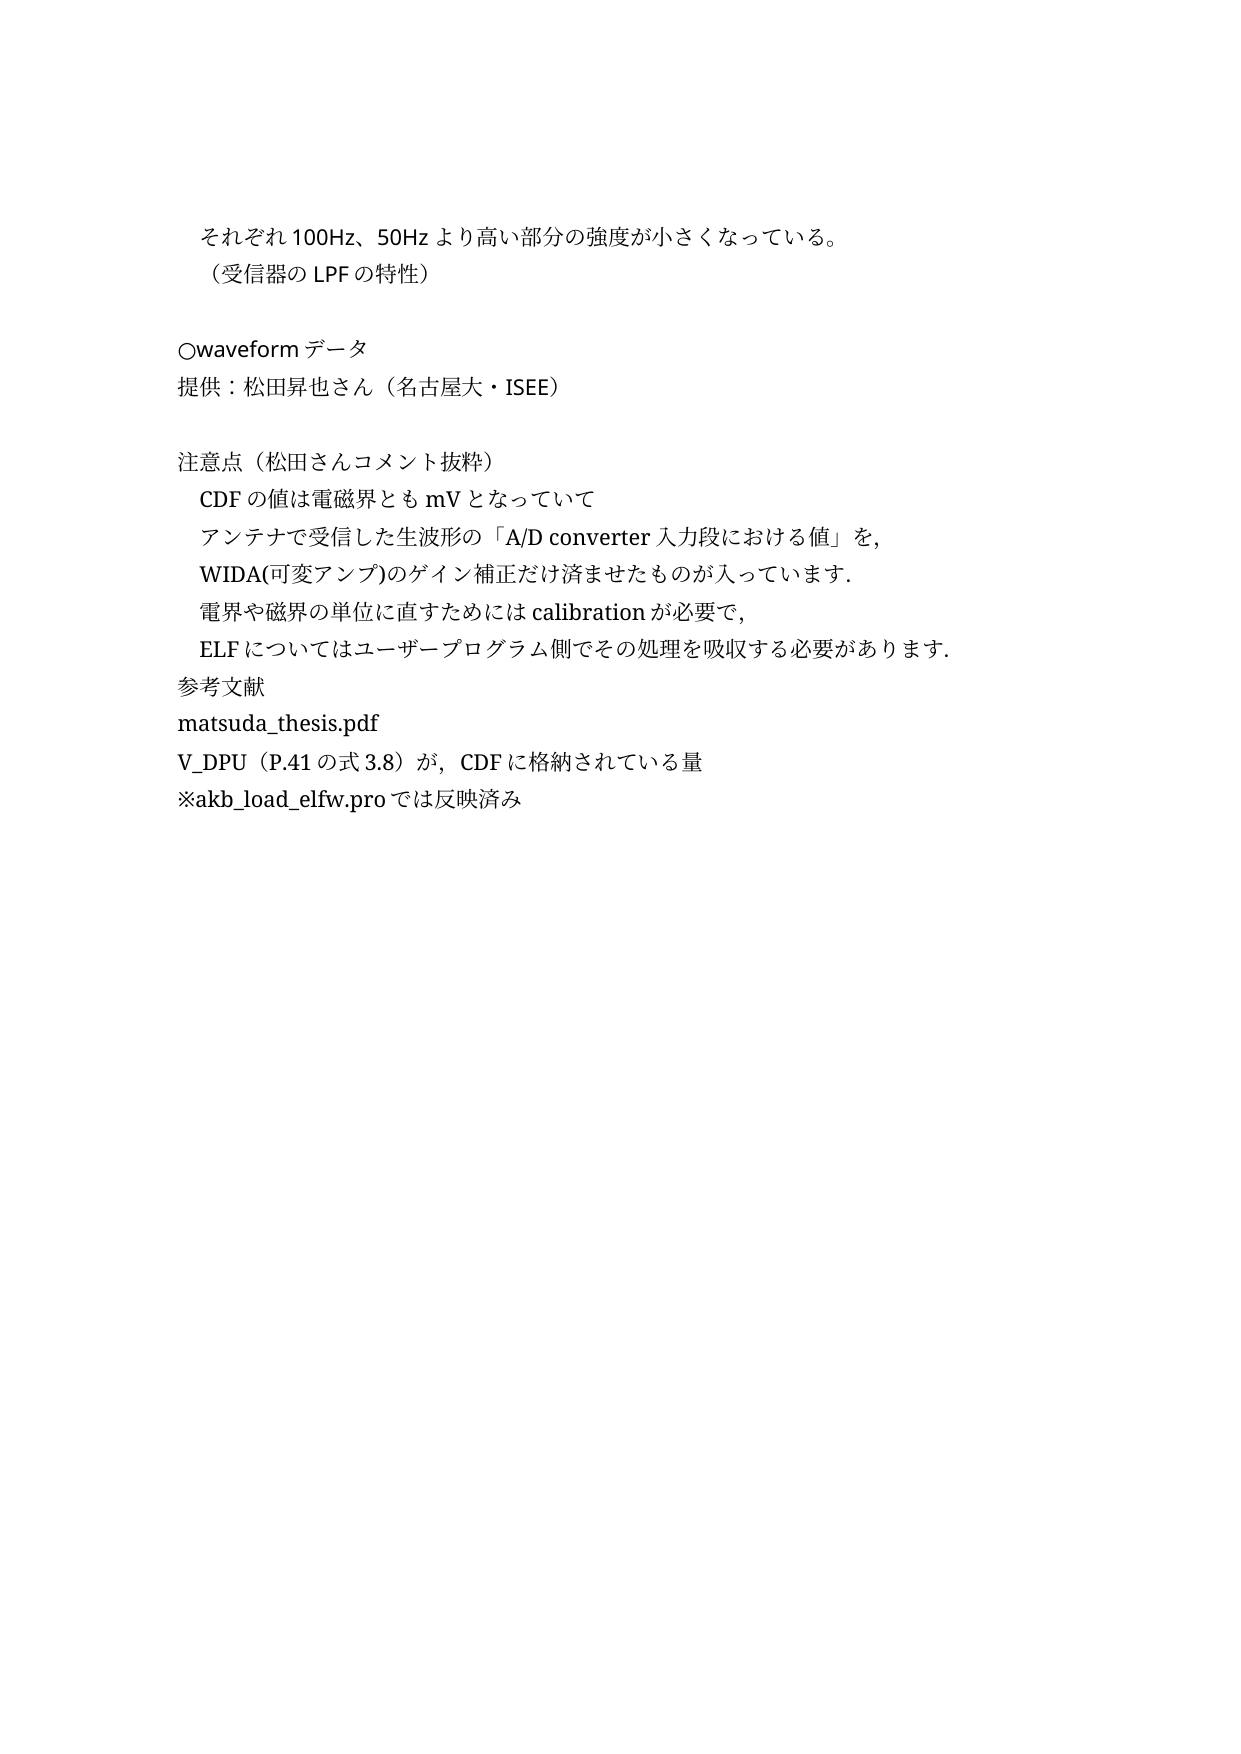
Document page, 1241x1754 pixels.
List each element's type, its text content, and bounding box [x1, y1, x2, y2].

text V_DPU（P.41の式3.8）が，CDFに格納されている量 [177, 742, 1063, 779]
text （受信器のLPFの特性） [199, 254, 1063, 292]
text CDFの値は電磁界ともmVとなっていて [199, 479, 1063, 517]
text ELFについてはユーザープログラム側でその処理を吸収する必要があります． [199, 629, 1063, 667]
text ○waveformデータ [177, 329, 1063, 367]
text matsuda_thesis.pdf [177, 704, 1063, 742]
text アンテナで受信した生波形の「A/D converter入力段における値」を， [199, 517, 1063, 554]
text WIDA(可変アンプ)のゲイン補正だけ済ませたものが入っています． [199, 554, 1063, 592]
text 注意点（松田さんコメント抜粋） [177, 442, 1063, 479]
text 電界や磁界の単位に直すためにはcalibrationが必要で， [199, 592, 1063, 629]
text それぞれ100Hz、50Hzより高い部分の強度が小さくなっている。 [199, 217, 1063, 254]
text 提供：松田昇也さん（名古屋大・ISEE） [177, 367, 1063, 404]
text 参考文献 [177, 667, 1063, 704]
text ※akb_load_elfw.proでは反映済み [177, 779, 1063, 817]
